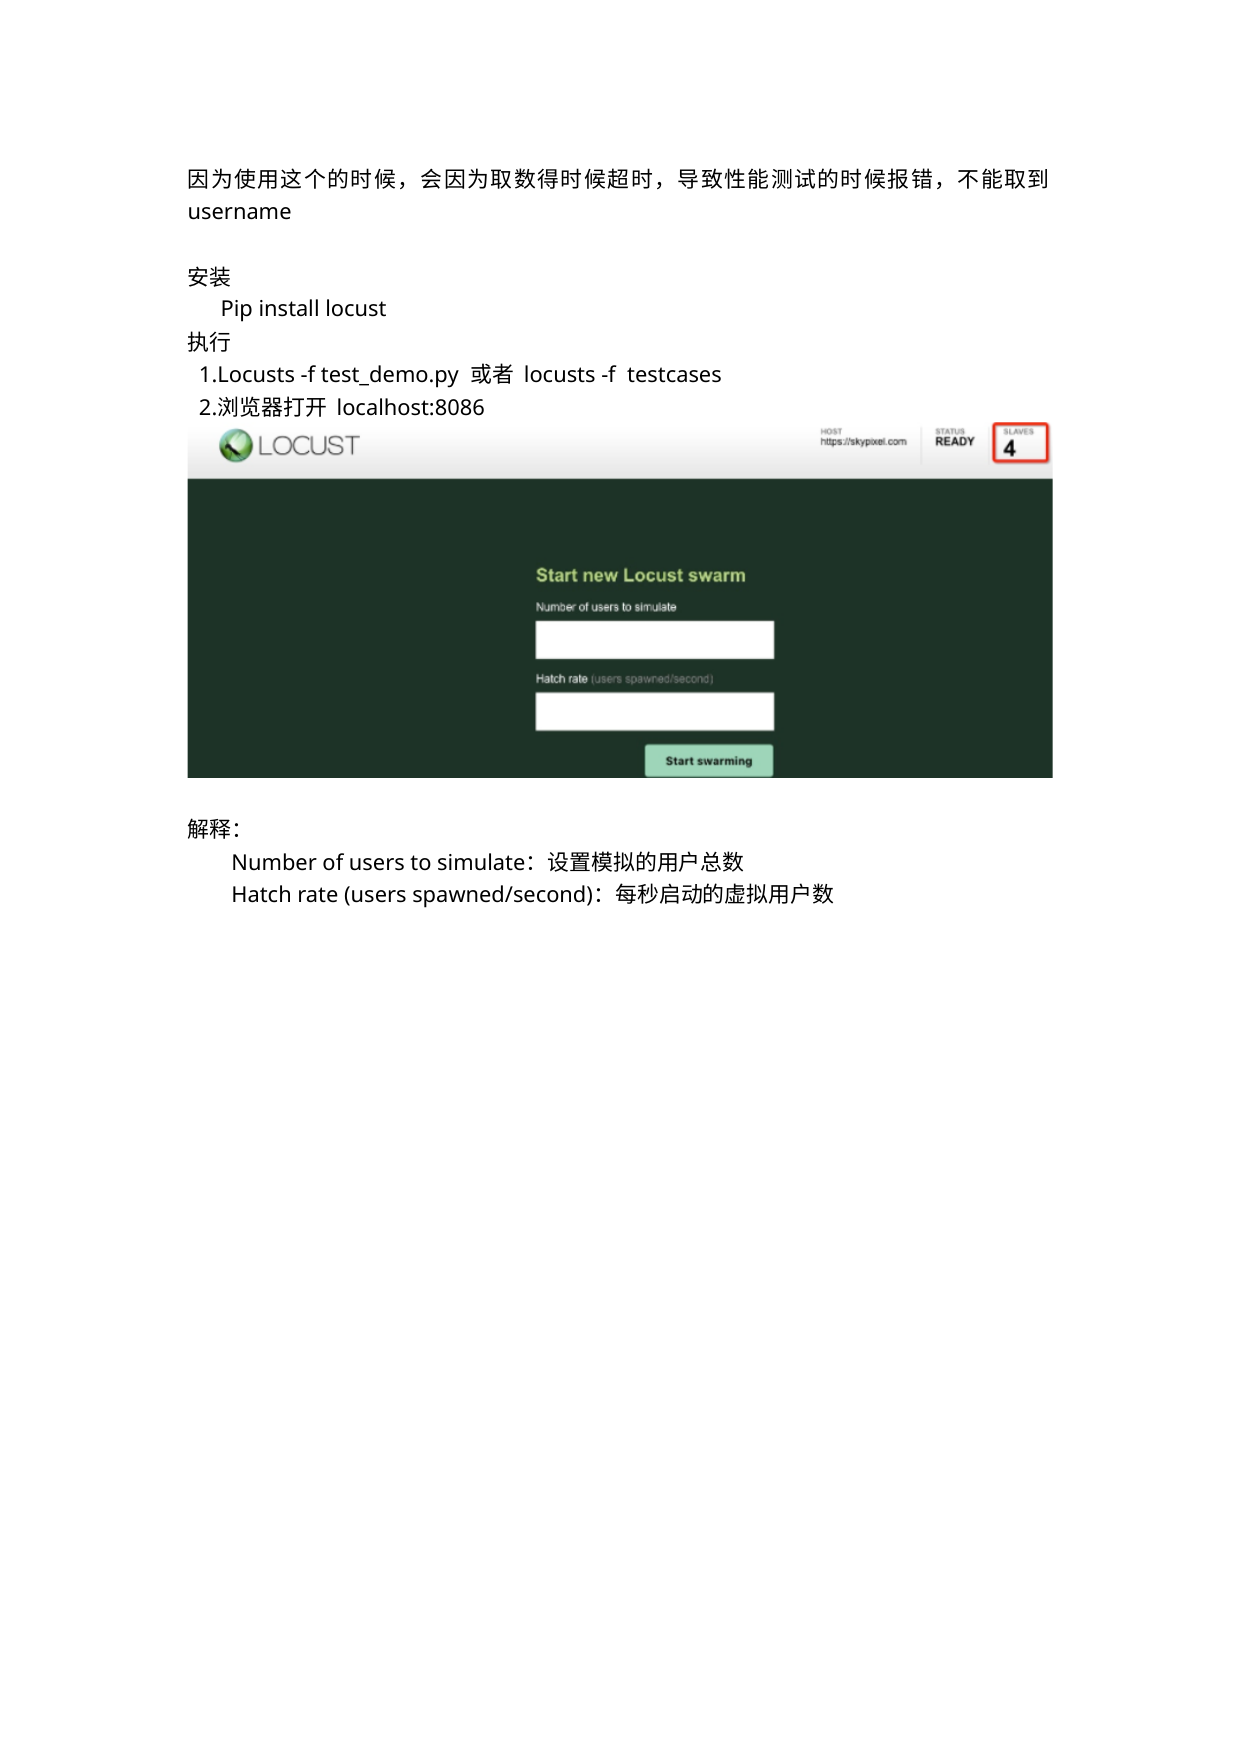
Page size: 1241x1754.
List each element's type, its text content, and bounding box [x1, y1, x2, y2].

text 解释： [187, 812, 1053, 844]
text 1.Locusts -f test_demo.py 或者 locusts -f testcases [187, 357, 1053, 389]
text Pip install locust [187, 292, 1053, 324]
text Number of users to simulate：设置模拟的用户总数 [187, 844, 1053, 877]
text 2.浏览器打开 localhost:8086 [187, 389, 1053, 422]
picture [187, 422, 1053, 778]
text 安装 [187, 259, 1053, 292]
text Hatch rate (users spawned/second)：每秒启动的虚拟用户数 [187, 877, 1053, 909]
text 执行 [187, 324, 1053, 357]
text 因为使用这个的时候，会因为取数得时候超时，导致性能测试的时候报错，不能取到username [187, 162, 1053, 227]
